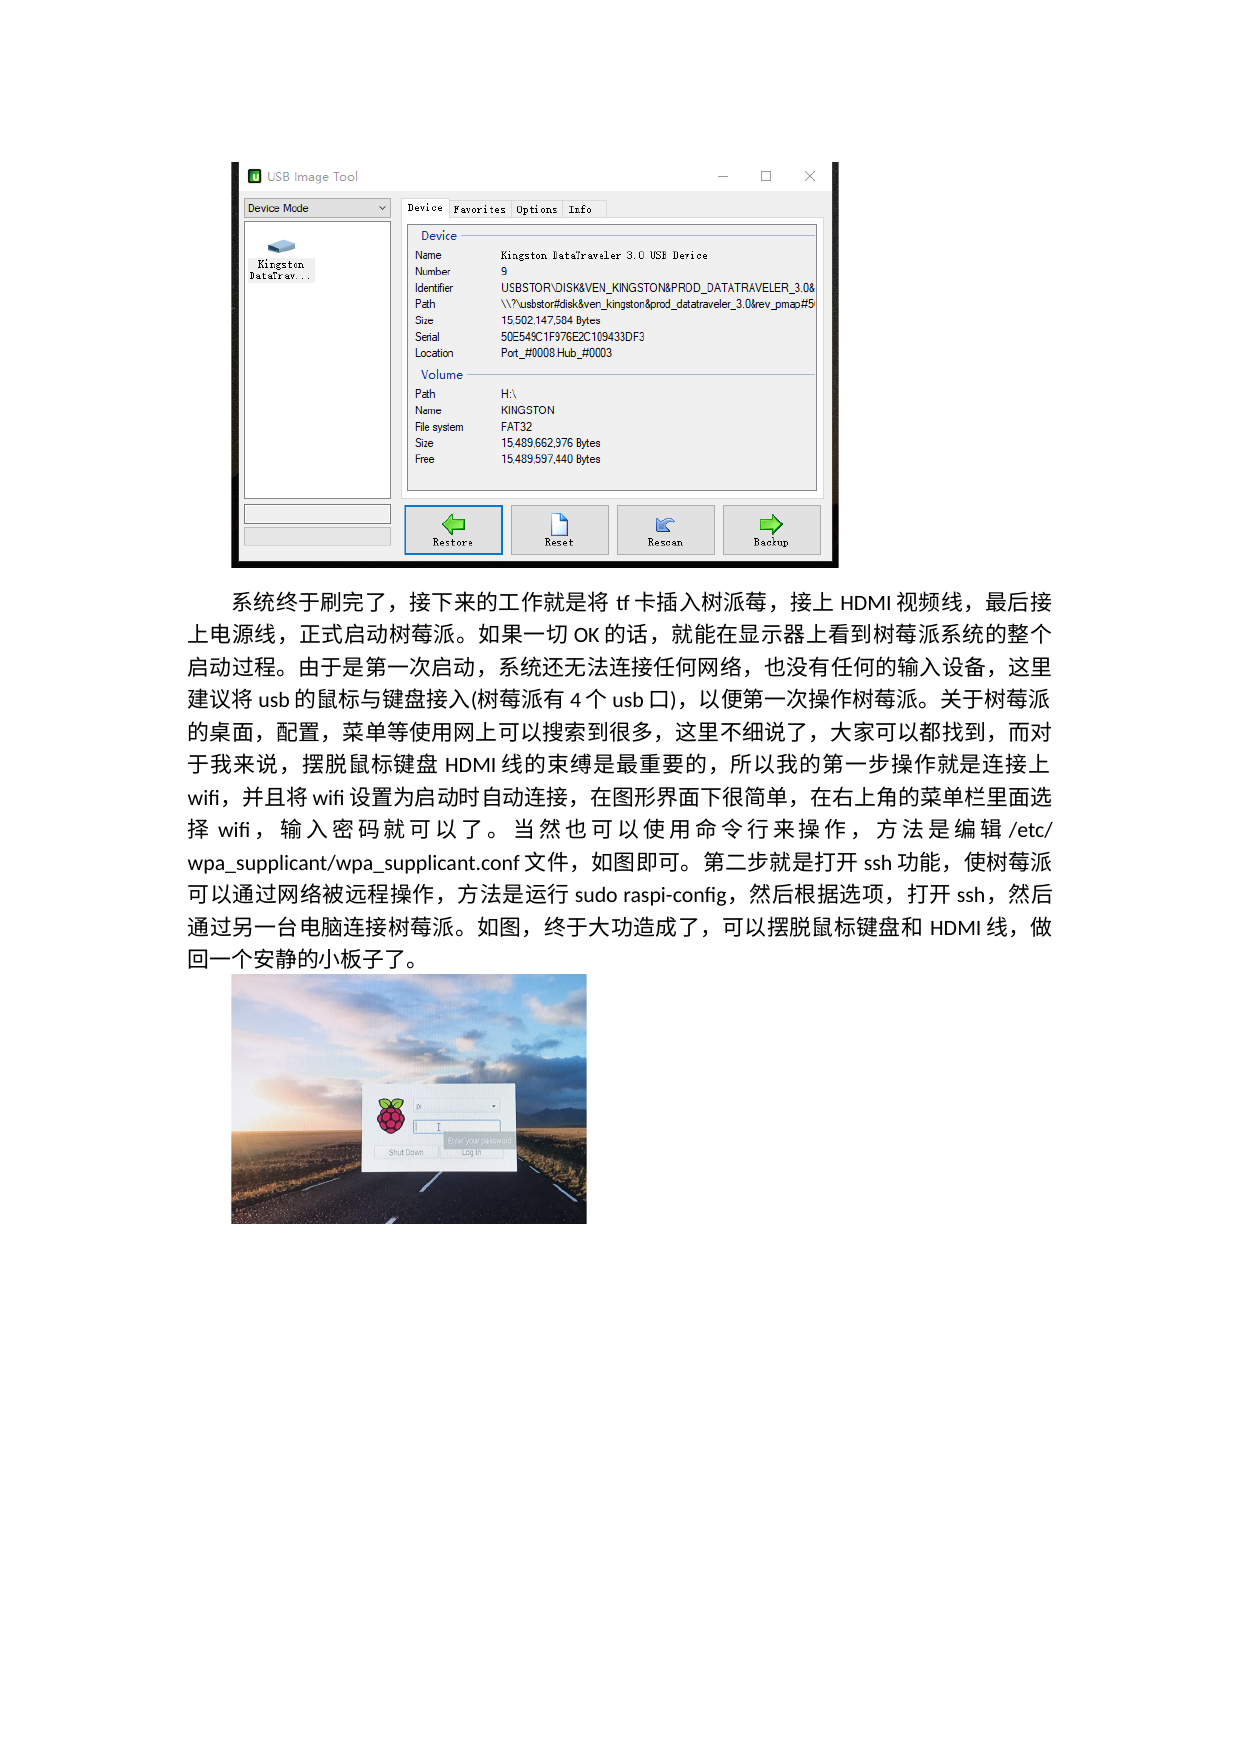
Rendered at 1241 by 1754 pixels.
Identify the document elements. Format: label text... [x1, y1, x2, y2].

picture [231, 162, 839, 568]
picture [231, 974, 587, 1224]
text 系统终于刷完了，接下来的工作就是将tf卡插入树派莓，接上HDMI视频线，最后接上电源线，正式启动树莓派。如果一切OK的话，就能在显示器上看到树莓派系统的整个启动过程。由于是第一次启动，系统还无法连接任何网络，也没有任何的输入设备，这里建议将usb的鼠标与键盘接入(树莓派有4个usb口)，以便第一次操作树莓派。关于树莓派的桌面，配置，菜单等使用网上可以搜索到很多，这里不细说了，大家可以都找到，而对于我来说，摆脱鼠标键盘HDMI线的束缚是最重要的，所以我的第一步操作就是连接上wifi，并且将wifi设置为启动时自动连接，在图形界面下很简单，在右上角的菜单栏里面选择wifi，输入密码就可以了。当然也可以使用命令行来操作，方法是编辑/etc/wpa_supplicant/wpa_supplicant.conf文件，如图即可。第二步就是打开ssh功能，使树莓派可以通过网络被远程操作，方法是运行sudo raspi-config，然后根据选项，打开ssh，然后通过另一台电脑连接树莓派。如图，终于大功造成了，可以摆脱鼠标键盘和HDMI线，做回一个安静的小板子了。 [187, 584, 1053, 974]
